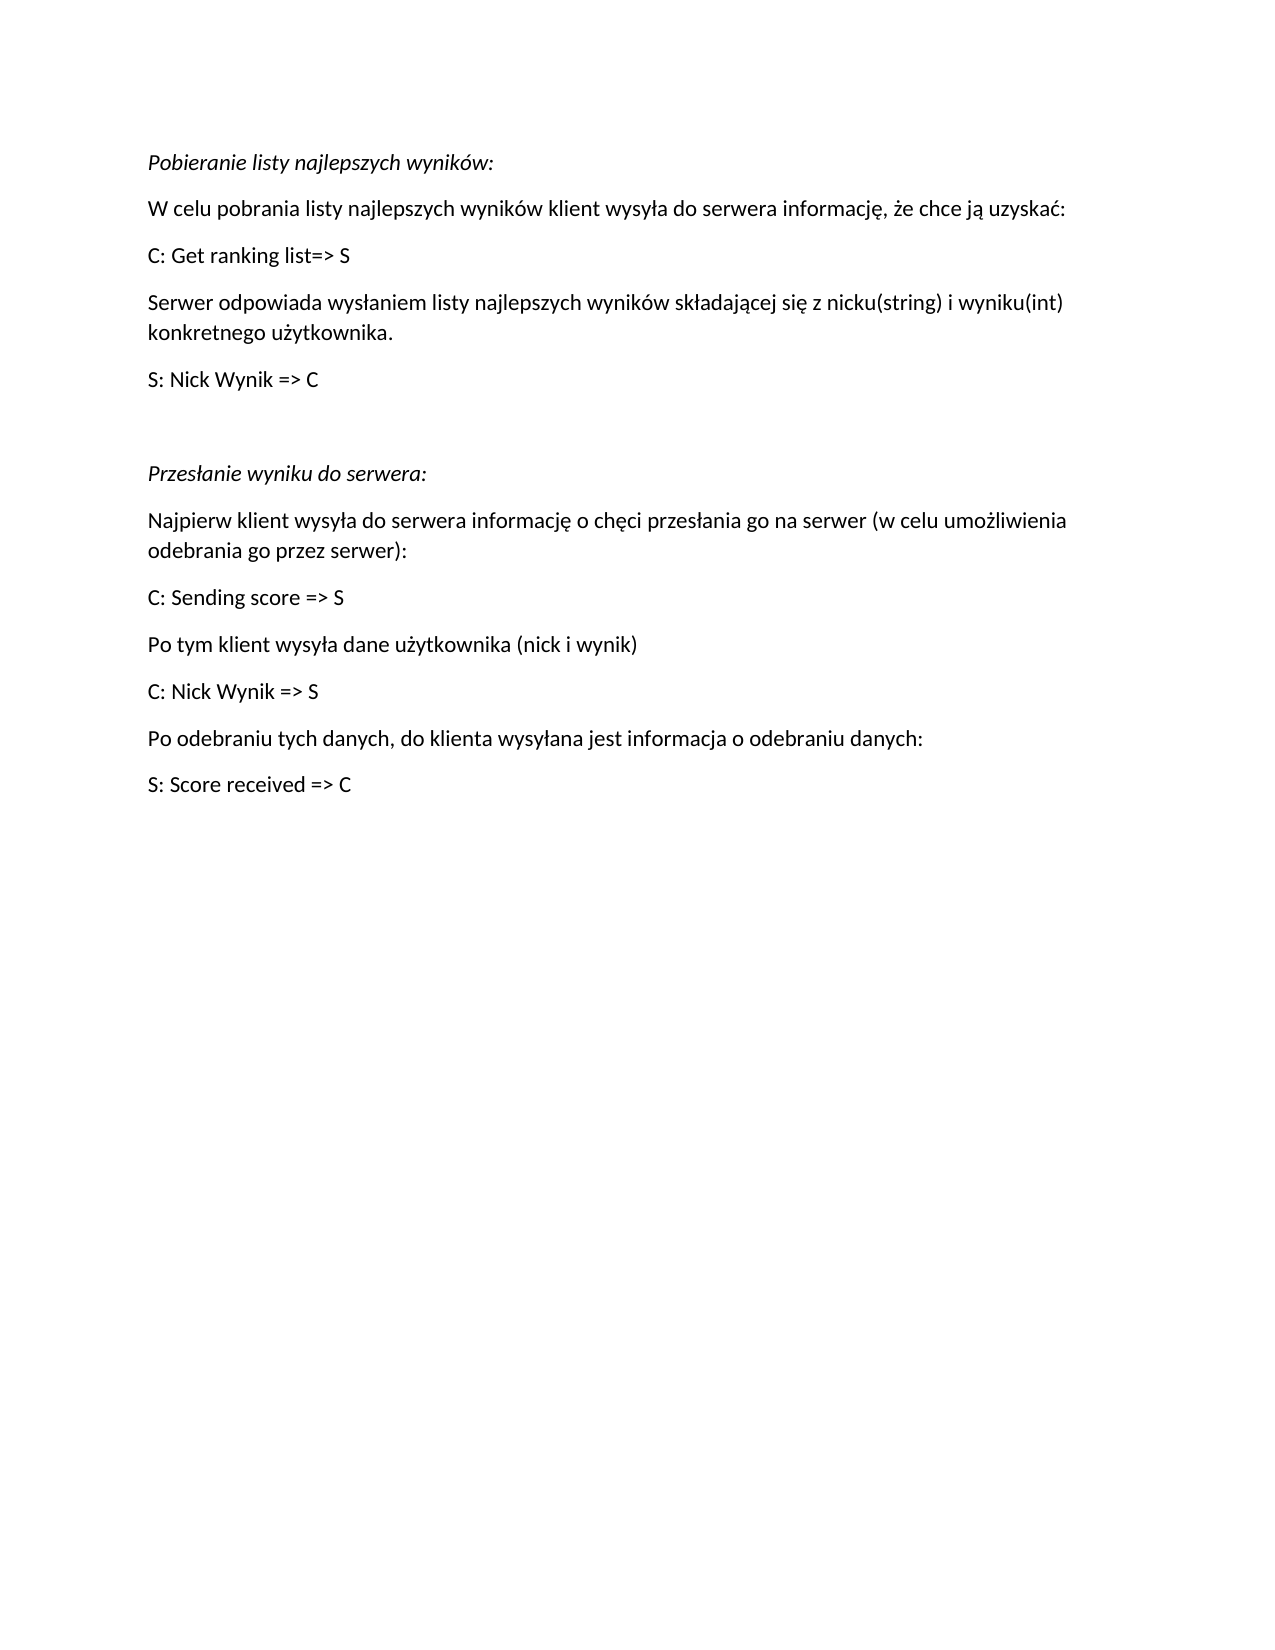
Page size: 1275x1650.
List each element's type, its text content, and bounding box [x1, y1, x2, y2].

text Po odebraniu tych danych, do klienta wysyłana jest informacja o odebraniu danych: [148, 724, 1127, 752]
text Pobieranie listy najlepszych wyników: [148, 148, 1127, 176]
text Przesłanie wyniku do serwera: [148, 459, 1127, 487]
text C: Get ranking list=> S [148, 241, 1127, 269]
text W celu pobrania listy najlepszych wyników klient wysyła do serwera informację, że chce ją uzyskać: [148, 194, 1127, 222]
text Po tym klient wysyła dane użytkownika (nick i wynik) [148, 630, 1127, 658]
text Najpierw klient wysyła do serwera informację o chęci przesłania go na serwer (w celu umożliwienia odebrania go przez serwer): [148, 506, 1127, 564]
text S: Nick Wynik => C [148, 365, 1127, 393]
text C: Sending score => S [148, 583, 1127, 611]
text C: Nick Wynik => S [148, 677, 1127, 705]
text S: Score received => C [148, 771, 1127, 798]
text Serwer odpowiada wysłaniem listy najlepszych wyników składającej się z nicku(string) i wyniku(int) konkretnego użytkownika. [148, 288, 1127, 346]
